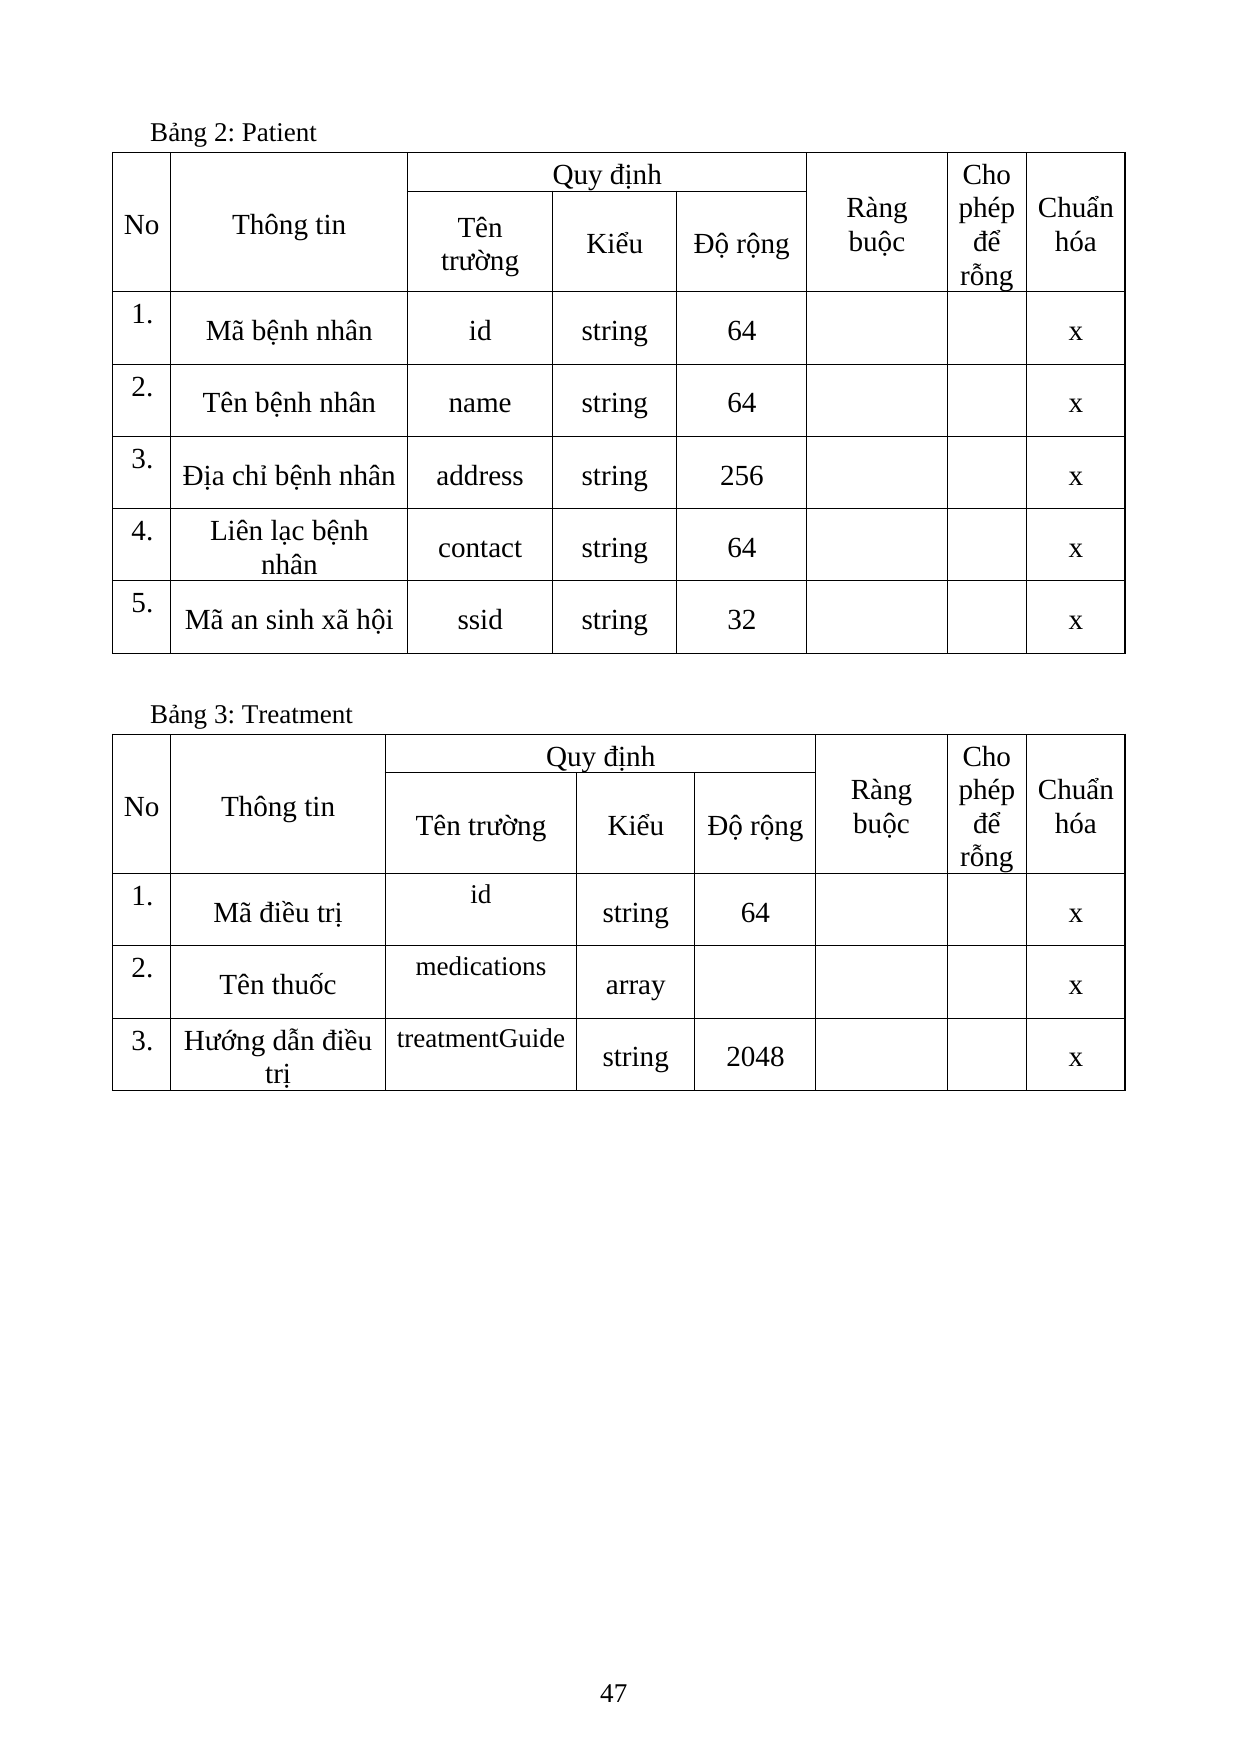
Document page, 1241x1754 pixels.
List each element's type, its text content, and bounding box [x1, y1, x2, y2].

table_cell Kiểu [553, 192, 676, 291]
table_header Quy định [386, 735, 815, 772]
table_cell [948, 509, 1026, 580]
table_cell string [553, 292, 676, 363]
table_cell string [553, 365, 676, 436]
table_cell string [553, 509, 676, 580]
table_cell x [1027, 1019, 1124, 1090]
table_cell [948, 874, 1026, 945]
table_header No [113, 735, 170, 873]
table_header Ràng buộc [807, 153, 947, 291]
table_cell string [553, 437, 676, 508]
table_cell x [1027, 365, 1124, 436]
table_cell Tên trường [408, 192, 552, 291]
table_cell [113, 365, 170, 436]
table_cell name [408, 365, 552, 436]
table_cell [807, 292, 947, 363]
table_cell string [577, 874, 694, 945]
table_cell address [408, 437, 552, 508]
table_cell Tên thuốc [171, 946, 385, 1017]
table_cell Tên trường [386, 773, 576, 873]
table_cell [113, 437, 170, 508]
table_cell Hướng dẫn điều trị [171, 1019, 385, 1090]
table_cell string [577, 1019, 694, 1090]
table_header Cho phép để rỗng [948, 153, 1026, 291]
table_cell [113, 292, 170, 363]
text Bảng 2: Patient [75, 116, 1165, 147]
table_cell string [553, 581, 676, 653]
table_cell Độ rộng [695, 773, 815, 873]
table_cell [948, 437, 1026, 508]
table_header Thông tin [171, 153, 407, 291]
table_cell Kiểu [577, 773, 694, 873]
table_cell Liên lạc bệnh nhân [171, 509, 407, 580]
table_cell [948, 365, 1026, 436]
table_cell ssid [408, 581, 552, 653]
table_cell treatmentGuide [386, 1019, 576, 1090]
table_cell Địa chỉ bệnh nhân [171, 437, 407, 508]
table_cell x [1027, 874, 1124, 945]
table_cell [816, 874, 947, 945]
text Bảng 3: Treatment [75, 698, 1165, 729]
table_cell 2048 [695, 1019, 815, 1090]
table_cell [113, 509, 170, 580]
table_cell id [386, 874, 576, 945]
table_cell 256 [677, 437, 806, 508]
table_cell [807, 437, 947, 508]
table_cell [113, 581, 170, 653]
table_cell [948, 292, 1026, 363]
table_header Chuẩn hóa [1027, 735, 1124, 873]
table_cell Mã điều trị [171, 874, 385, 945]
table_cell id [408, 292, 552, 363]
table_cell contact [408, 509, 552, 580]
table_cell 64 [677, 365, 806, 436]
table_cell [113, 946, 170, 1017]
table_cell 64 [677, 292, 806, 363]
table_cell [113, 874, 170, 945]
table_cell 32 [677, 581, 806, 653]
table_cell [113, 1019, 170, 1090]
table_cell array [577, 946, 694, 1017]
table_header Thông tin [171, 735, 385, 873]
table_header Quy định [408, 153, 806, 191]
table_cell [816, 1019, 947, 1090]
table_cell 64 [695, 874, 815, 945]
table_cell x [1027, 292, 1124, 363]
table_cell [948, 1019, 1026, 1090]
table_cell Mã an sinh xã hội [171, 581, 407, 653]
table_header No [113, 153, 170, 291]
table_cell 64 [677, 509, 806, 580]
table_cell [807, 509, 947, 580]
table_cell medications [386, 946, 576, 1017]
table_cell [948, 581, 1026, 653]
table_cell [695, 946, 815, 1017]
table_cell x [1027, 946, 1124, 1017]
table_header Chuẩn hóa [1027, 153, 1124, 291]
table_cell Tên bệnh nhân [171, 365, 407, 436]
table_cell [807, 581, 947, 653]
table_cell [816, 946, 947, 1017]
table_cell [948, 946, 1026, 1017]
table_cell x [1027, 509, 1124, 580]
table_cell x [1027, 581, 1124, 653]
table_header Ràng buộc [816, 735, 947, 873]
table_cell Độ rộng [677, 192, 806, 291]
table_cell [807, 365, 947, 436]
table_cell x [1027, 437, 1124, 508]
table_cell Mã bệnh nhân [171, 292, 407, 363]
table_header Cho phép để rỗng [948, 735, 1026, 873]
